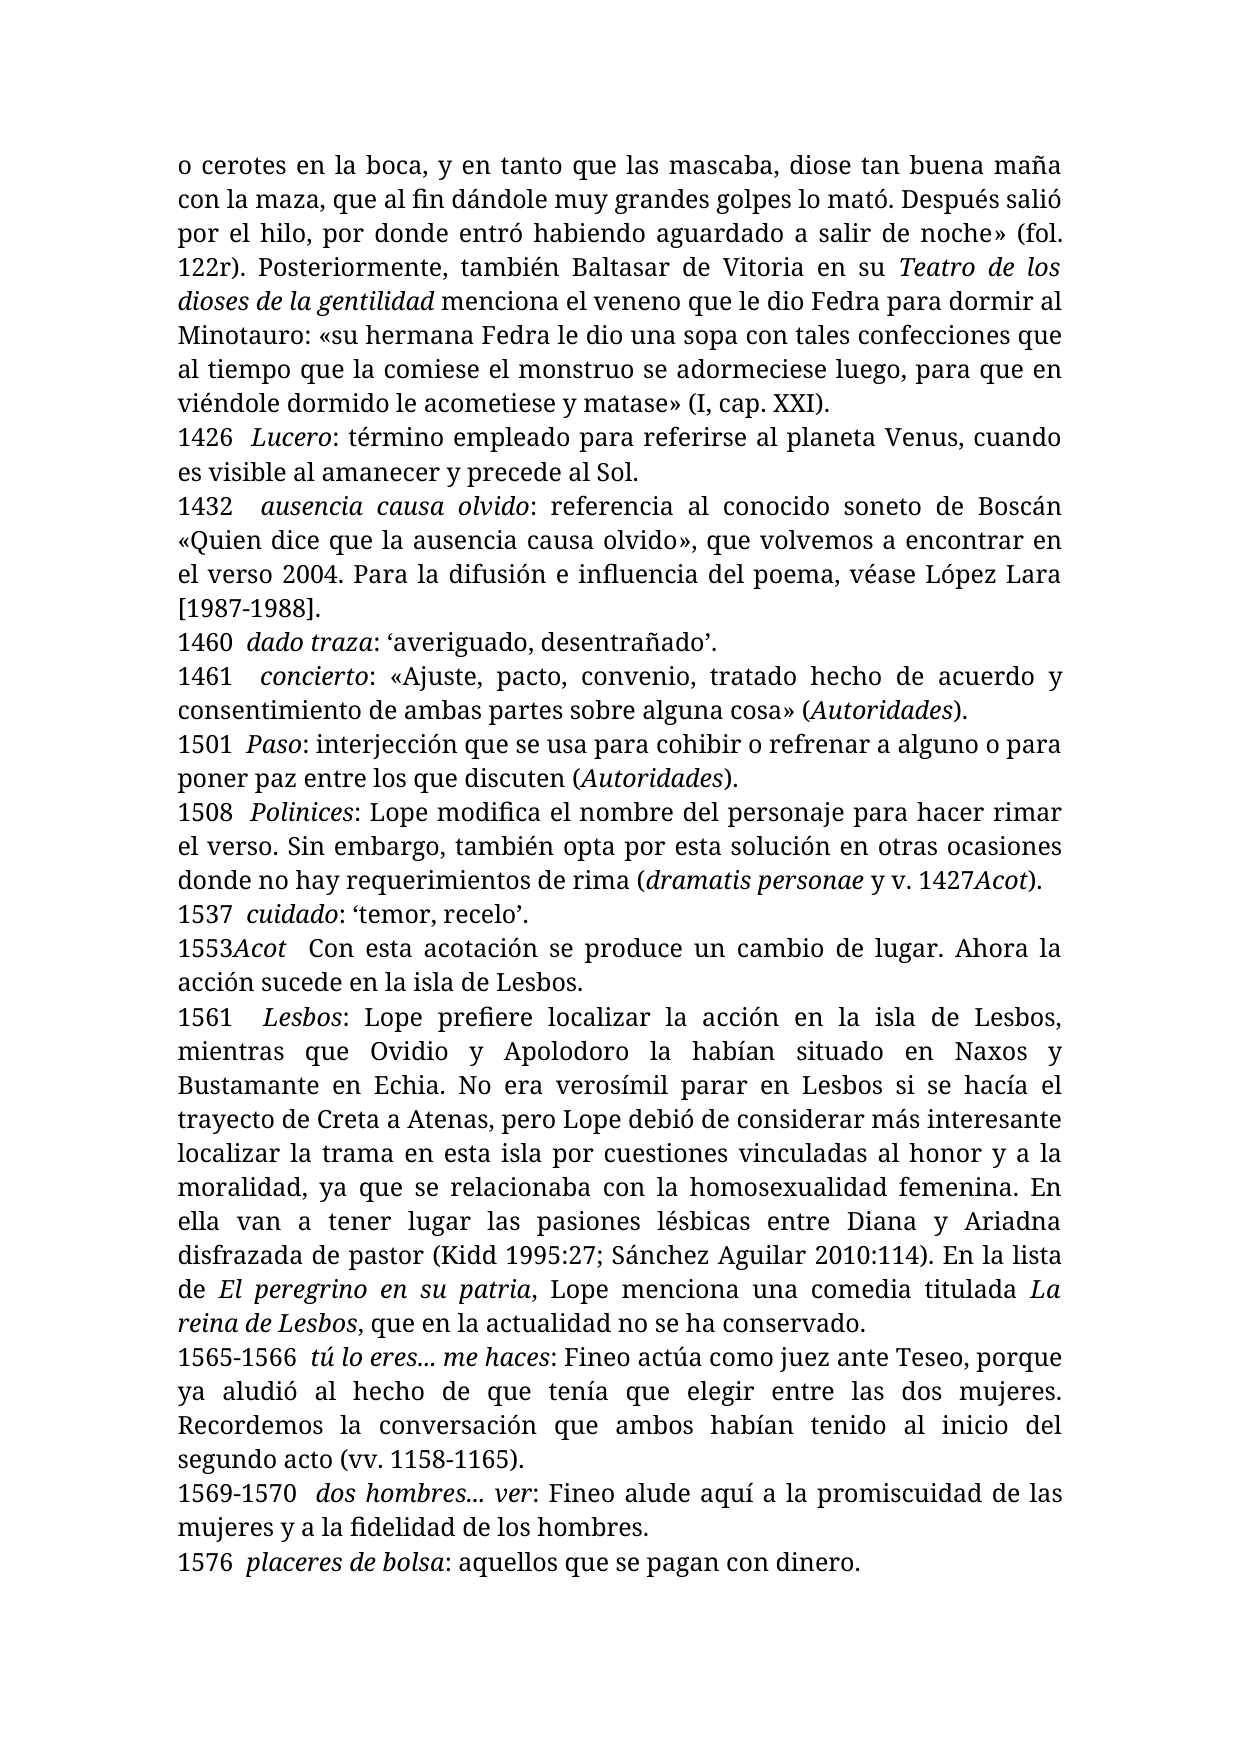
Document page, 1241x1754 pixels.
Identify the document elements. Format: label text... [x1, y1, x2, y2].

text 1569-1570 dos hombres... ver: Fineo alude aquí a la promiscuidad de las mujeres y a la fidelidad de los hombres. [177, 1476, 1063, 1544]
text 1553Acot Con esta acotación se produce un cambio de lugar. Ahora la acción sucede en la isla de Lesbos. [177, 931, 1063, 999]
text 1576 placeres de bolsa: aquellos que se pagan con dinero. [177, 1544, 1063, 1578]
text 1561 Lesbos: Lope prefiere localizar la acción en la isla de Lesbos, mientras que Ovidio y Apolodoro la habían situado en Naxos y Bustamante en Echia. No era verosímil parar en Lesbos si se hacía el trayecto de Creta a Atenas, pero Lope debió de considerar más interesante localizar la trama en esta isla por cuestiones vinculadas al honor y a la moralidad, ya que se relacionaba con la homosexualidad femenina. En ella van a tener lugar las pasiones lésbicas entre Diana y Ariadna disfrazada de pastor (Kidd 1995:27; Sánchez Aguilar 2010:114). En la lista de El peregrino en su patria, Lope menciona una comedia titulada La reina de Lesbos, que en la actualidad no se ha conservado. [177, 999, 1063, 1340]
text 1565-1566 tú lo eres... me haces: Fineo actúa como juez ante Teseo, porque ya aludió al hecho de que tenía que elegir entre las dos mujeres. Recordemos la conversación que ambos habían tenido al inicio del segundo acto (vv. 1158-1165). [177, 1340, 1063, 1476]
text 1537 cuidado: ‘temor, recelo’. [177, 897, 1063, 931]
text 1461 concierto: «Ajuste, pacto, convenio, tratado hecho de acuerdo y consentimiento de ambas partes sobre alguna cosa» (Autoridades). [177, 658, 1063, 727]
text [177, 148, 1063, 420]
text 1432 ausencia causa olvido: referencia al conocido soneto de Boscán «Quien dice que la ausencia causa olvido», que volvemos a encontrar en el verso 2004. Para la difusión e influencia del poema, véase López Lara [1987-1988]. [177, 488, 1063, 624]
text 1501 Paso: interjección que se usa para cohibir o refrenar a alguno o para poner paz entre los que discuten (Autoridades). [177, 727, 1063, 795]
text 1508 Polinices: Lope modifica el nombre del personaje para hacer rimar el verso. Sin embargo, también opta por esta solución en otras ocasiones donde no hay requerimientos de rima (dramatis personae y v. 1427Acot). [177, 795, 1063, 897]
text 1460 dado traza: ‘averiguado, desentrañado’. [177, 624, 1063, 658]
text 1426 Lucero: término empleado para referirse al planeta Venus, cuando es visible al amanecer y precede al Sol. [177, 420, 1063, 488]
